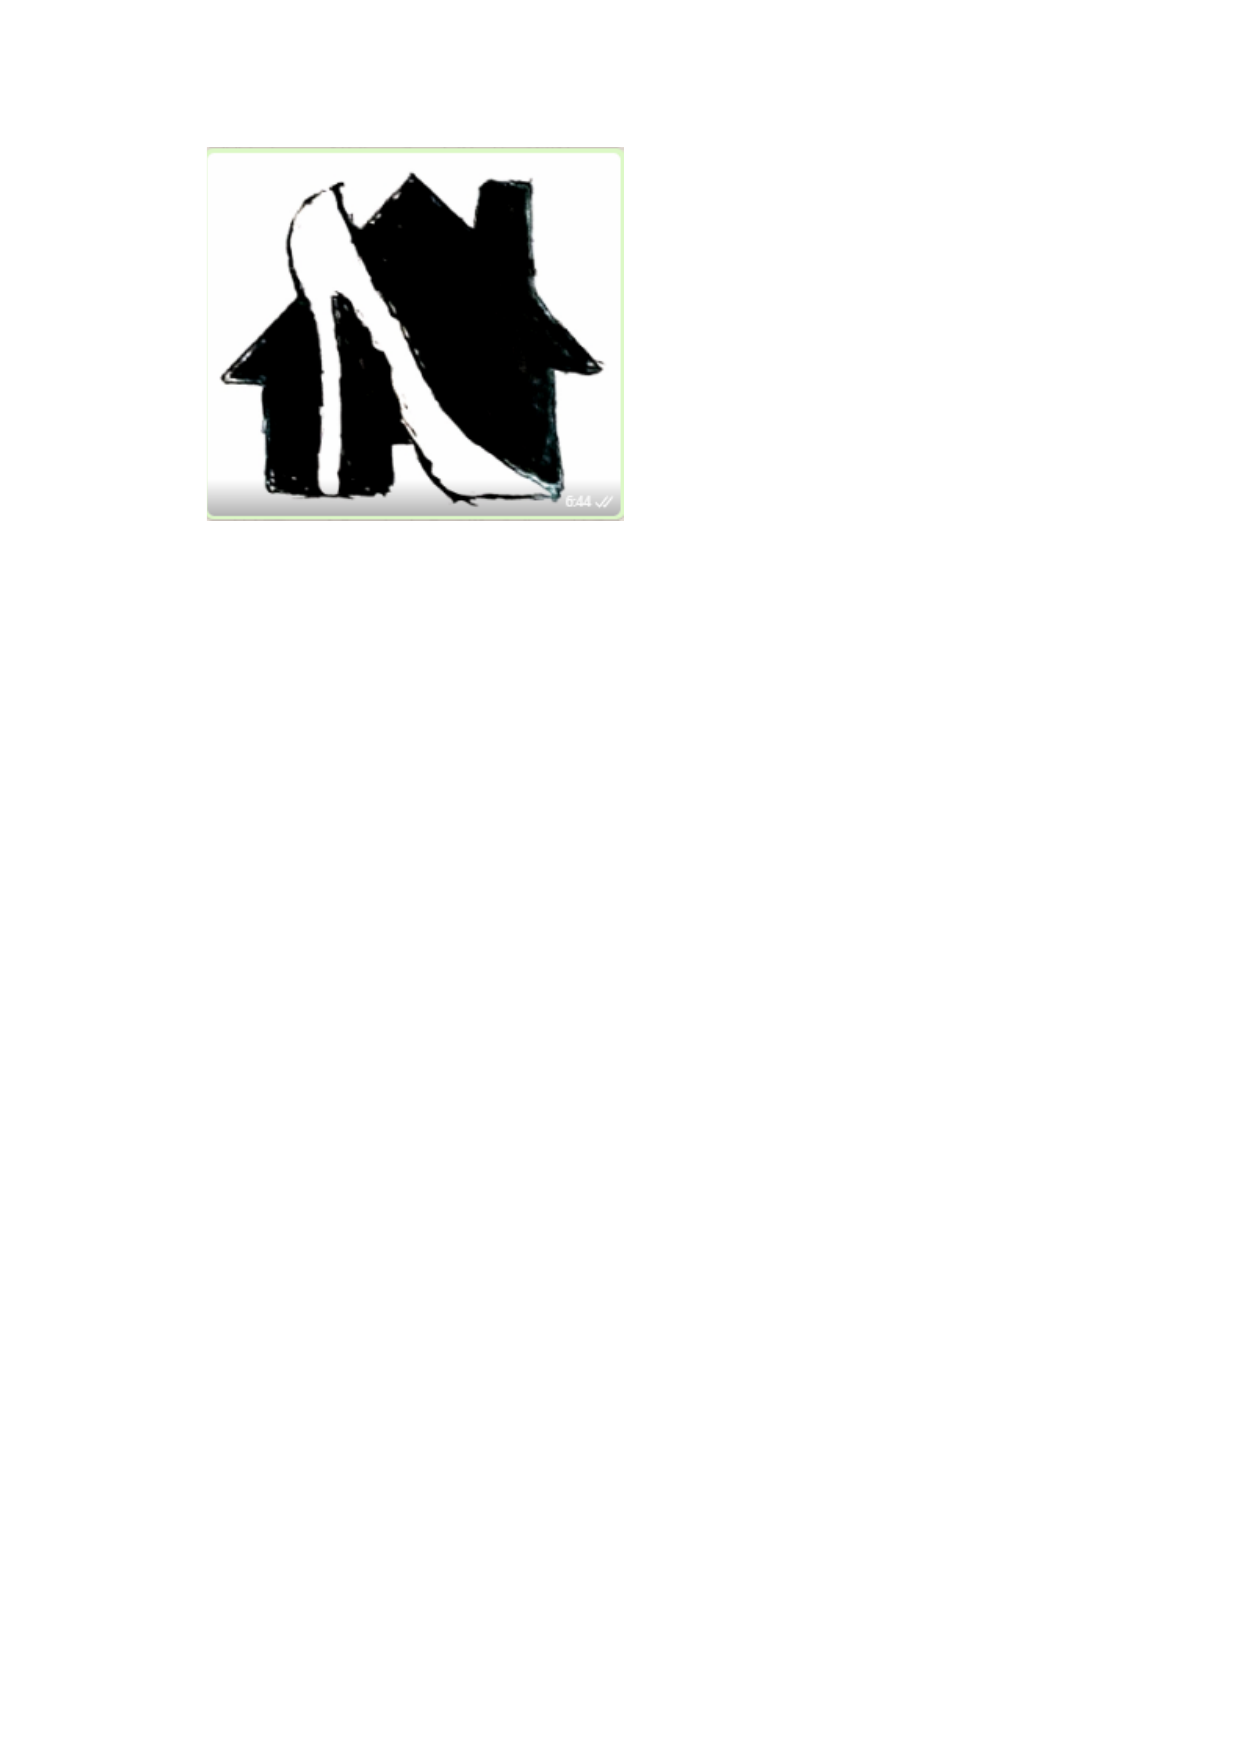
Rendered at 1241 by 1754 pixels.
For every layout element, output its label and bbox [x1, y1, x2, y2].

picture [206, 147, 624, 521]
